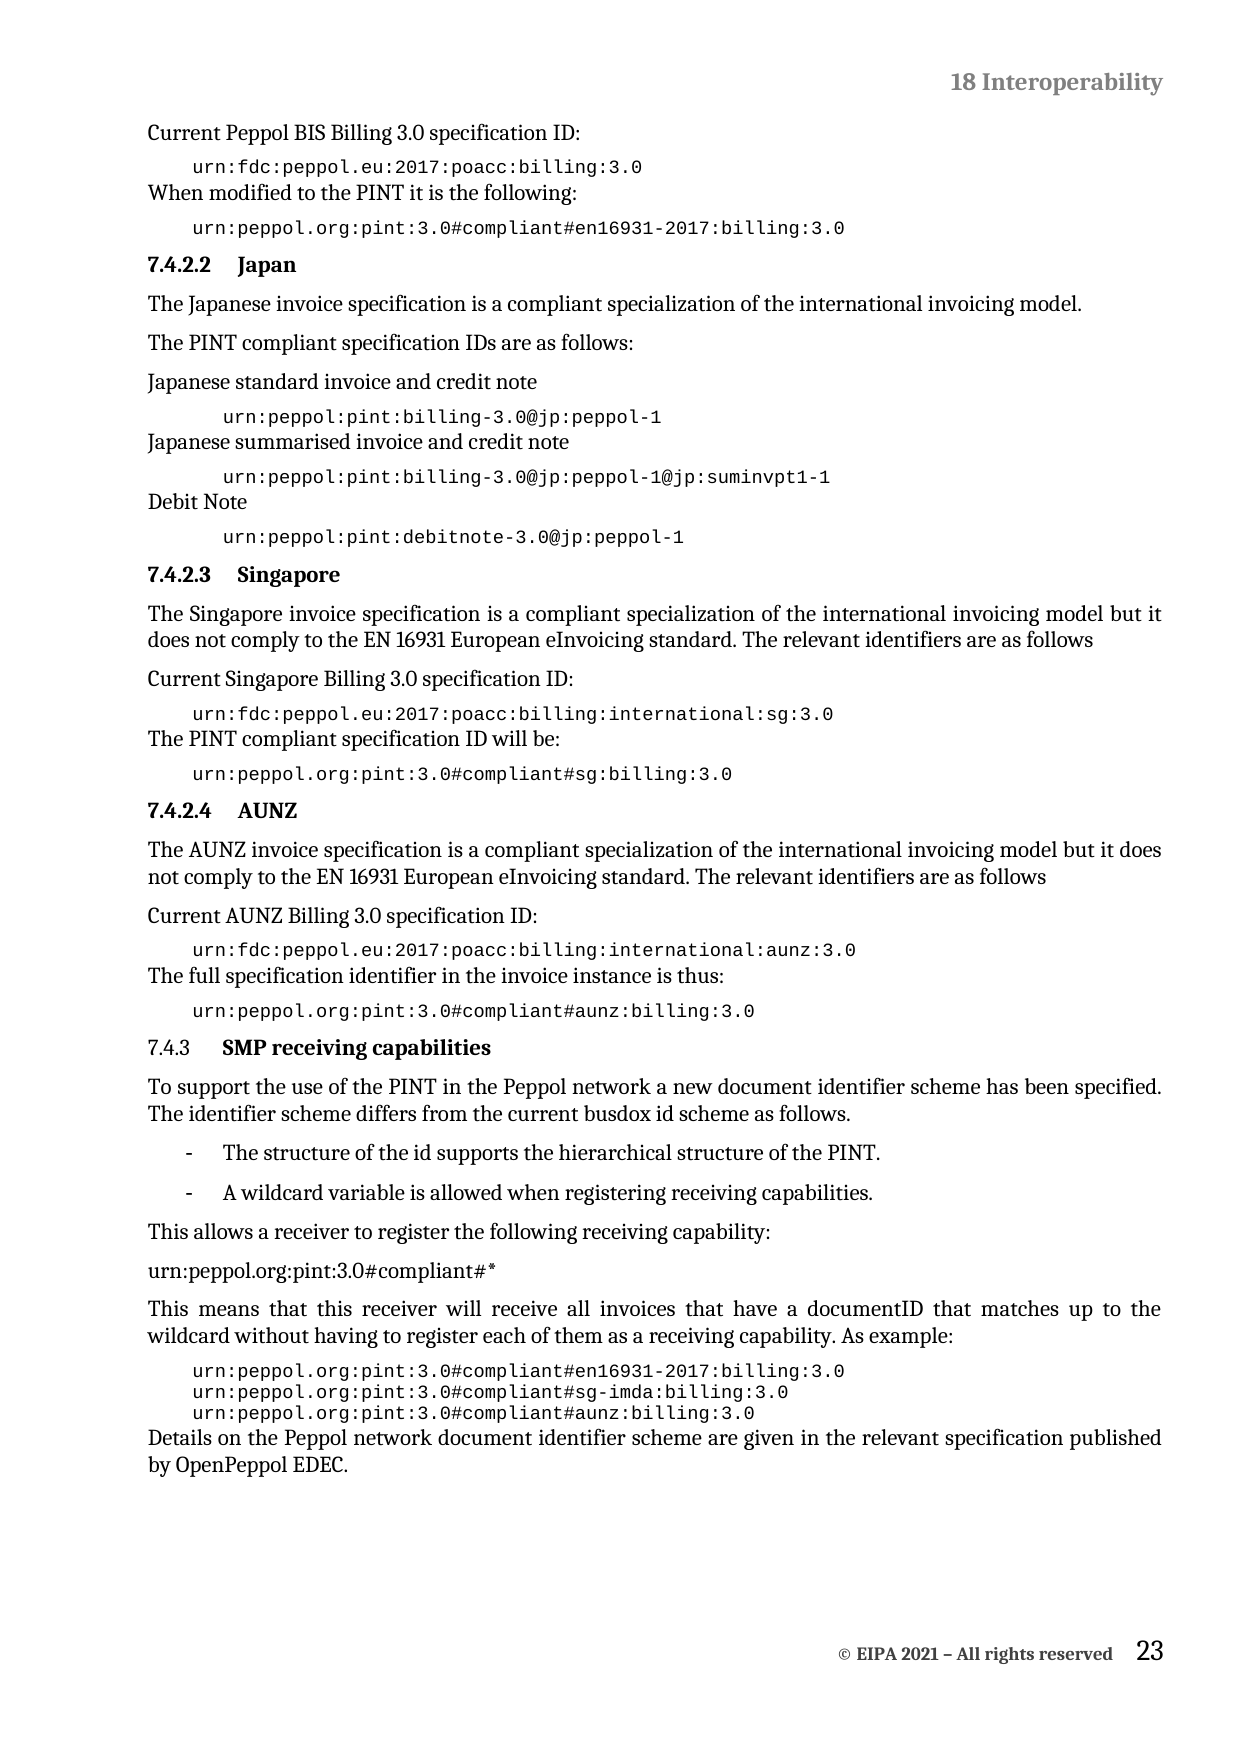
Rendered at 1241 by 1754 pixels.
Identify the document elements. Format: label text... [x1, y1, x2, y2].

text Current Singapore Billing 3.0 specification ID: [148, 666, 1163, 692]
text This allows a receiver to register the following receiving capability: [148, 1218, 1163, 1245]
text urn:fdc:peppol.eu:2017:poacc:billing:international:aunz:3.0 [192, 941, 1163, 962]
subtitle Singapore [148, 562, 1163, 588]
subtitle Japan [148, 252, 1163, 278]
text urn:peppol:pint:billing-3.0@jp:peppol-1@jp:suminvpt1-1 [192, 468, 1163, 489]
text Debit Note [148, 489, 1163, 515]
list The structure of the id supports the hierarchical structure of the PINT. [185, 1139, 1163, 1166]
text urn:peppol:pint:billing-3.0@jp:peppol-1 [192, 408, 1163, 429]
text Current AUNZ Billing 3.0 specification ID: [148, 902, 1163, 929]
text urn:peppol.org:pint:3.0#compliant#sg:billing:3.0 [192, 764, 1163, 786]
text The PINT compliant specification ID will be: [148, 726, 1163, 752]
text When modified to the PINT it is the following: [148, 179, 1163, 206]
text Details on the Peppol network document identifier scheme are given in the relevant specification published by OpenPeppol EDEC. [148, 1425, 1163, 1478]
text urn:fdc:peppol.eu:2017:poacc:billing:international:sg:3.0 [192, 704, 1163, 726]
text urn:peppol.org:pint:3.0#compliant#aunz:billing:3.0 [192, 1001, 1163, 1023]
subtitle AUNZ [148, 798, 1163, 825]
text Japanese standard invoice and credit note [148, 369, 1163, 395]
text To support the use of the PINT in the Peppol network a new document identifier scheme has been specified. The identifier scheme differs from the current busdox id scheme as follows. [148, 1074, 1163, 1127]
list A wildcard variable is allowed when registering receiving capabilities. [185, 1179, 1163, 1206]
text Current Peppol BIS Billing 3.0 specification ID: [148, 119, 1163, 146]
text The AUNZ invoice specification is a compliant specialization of the international invoicing model but it does not comply to the EN 16931 European eInvoicing standard. The relevant identifiers are as follows [148, 837, 1163, 890]
text urn:peppol.org:pint:3.0#compliant#* [148, 1257, 1163, 1284]
subtitle SMP receiving capabilities [148, 1035, 1163, 1061]
text The PINT compliant specification IDs are as follows: [148, 330, 1163, 356]
text Japanese summarised invoice and credit note [148, 429, 1163, 455]
text urn:peppol.org:pint:3.0#compliant#sg-imda:billing:3.0 [192, 1383, 1163, 1404]
text The full specification identifier in the invoice instance is thus: [148, 962, 1163, 989]
text urn:peppol:pint:debitnote-3.0@jp:peppol-1 [192, 528, 1163, 549]
text urn:peppol.org:pint:3.0#compliant#aunz:billing:3.0 [192, 1404, 1163, 1425]
text This means that this receiver will receive all invoices that have a documentID that matches up to the wildcard without having to register each of them as a receiving capability. As example: [148, 1296, 1163, 1349]
text urn:peppol.org:pint:3.0#compliant#en16931-2017:billing:3.0 [192, 218, 1163, 240]
text The Singapore invoice specification is a compliant specialization of the international invoicing model but it does not comply to the EN 16931 European eInvoicing standard. The relevant identifiers are as follows [148, 600, 1163, 653]
text The Japanese invoice specification is a compliant specialization of the international invoicing model. [148, 291, 1163, 317]
text urn:fdc:peppol.eu:2017:poacc:billing:3.0 [192, 158, 1163, 179]
text urn:peppol.org:pint:3.0#compliant#en16931-2017:billing:3.0 [192, 1361, 1163, 1383]
